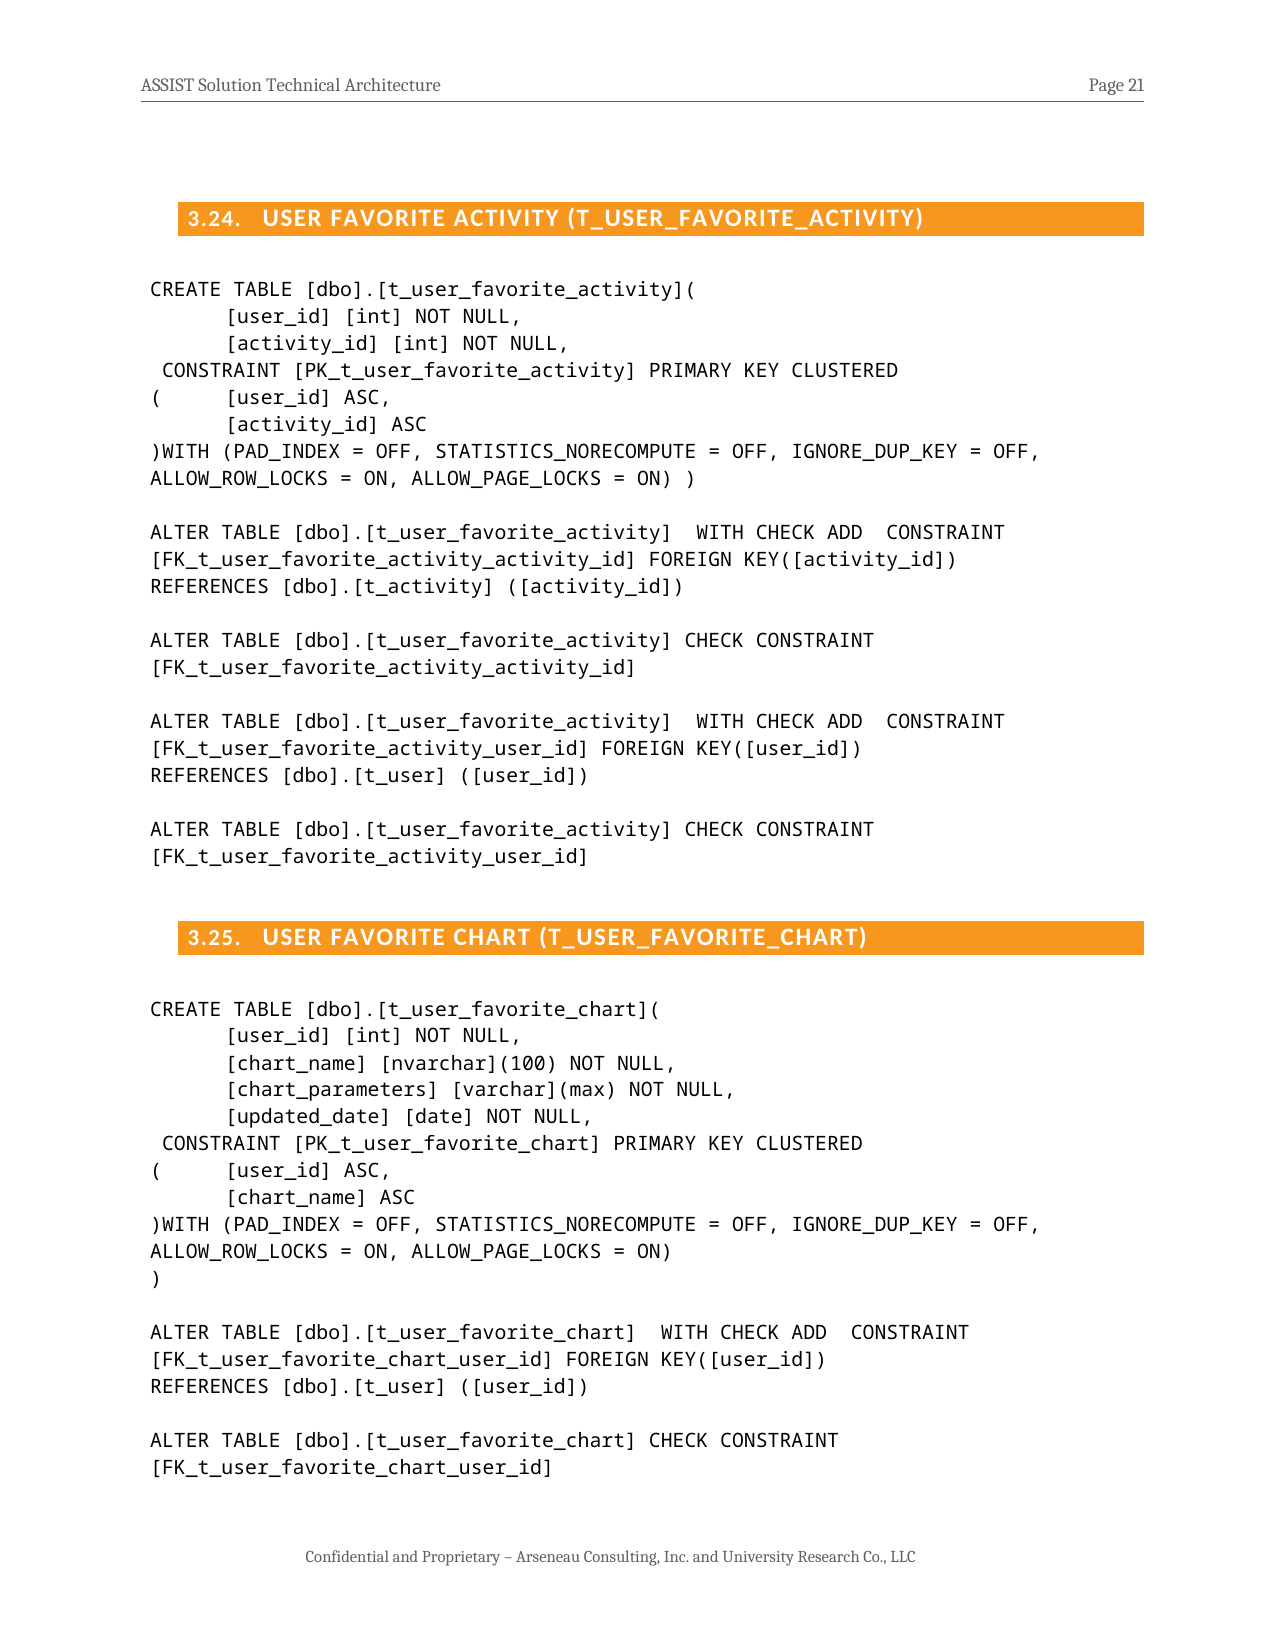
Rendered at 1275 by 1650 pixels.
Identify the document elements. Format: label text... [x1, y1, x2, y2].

text [chart_parameters] [varchar](max) NOT NULL, [150, 1076, 1125, 1103]
text ALTER TABLE [dbo].[t_user_favorite_activity] WITH CHECK ADD CONSTRAINT [FK_t_user_favorite_activity_activity_id] FOREIGN KEY([activity_id]) [150, 518, 1125, 572]
text CONSTRAINT [PK_t_user_favorite_activity] PRIMARY KEY CLUSTERED [150, 357, 1125, 383]
text )WITH (PAD_INDEX = OFF, STATISTICS_NORECOMPUTE = OFF, IGNORE_DUP_KEY = OFF, ALLOW_ROW_LOCKS = ON, ALLOW_PAGE_LOCKS = ON) ) [150, 437, 1125, 491]
text CREATE TABLE [dbo].[t_user_favorite_chart]( [150, 995, 1125, 1022]
text ALTER TABLE [dbo].[t_user_favorite_chart] WITH CHECK ADD CONSTRAINT [FK_t_user_favorite_chart_user_id] FOREIGN KEY([user_id]) [150, 1318, 1125, 1372]
text [activity_id] [int] NOT NULL, [150, 329, 1125, 357]
text CREATE TABLE [dbo].[t_user_favorite_activity]( [150, 276, 1125, 303]
text REFERENCES [dbo].[t_activity] ([activity_id]) [150, 572, 1125, 599]
text ALTER TABLE [dbo].[t_user_favorite_activity] CHECK CONSTRAINT [FK_t_user_favorite_activity_user_id] [150, 815, 1125, 869]
subtitle User Favorite chart (t_user_favorite_Chart) [179, 921, 1143, 954]
text ALTER TABLE [dbo].[t_user_favorite_activity] CHECK CONSTRAINT [FK_t_user_favorite_activity_activity_id] [150, 626, 1125, 680]
text )WITH (PAD_INDEX = OFF, STATISTICS_NORECOMPUTE = OFF, IGNORE_DUP_KEY = OFF, ALLOW_ROW_LOCKS = ON, ALLOW_PAGE_LOCKS = ON) [150, 1211, 1125, 1264]
subtitle User Favorite activity (t_user_favorite_activity) [179, 202, 1143, 235]
text [user_id] [int] NOT NULL, [150, 1022, 1125, 1049]
text REFERENCES [dbo].[t_user] ([user_id]) [150, 761, 1125, 788]
text ) [150, 1264, 1125, 1292]
text ALTER TABLE [dbo].[t_user_favorite_chart] CHECK CONSTRAINT [FK_t_user_favorite_chart_user_id] [150, 1426, 1125, 1480]
text [user_id] [int] NOT NULL, [150, 303, 1125, 329]
text REFERENCES [dbo].[t_user] ([user_id]) [150, 1372, 1125, 1399]
text CONSTRAINT [PK_t_user_favorite_chart] PRIMARY KEY CLUSTERED [150, 1130, 1125, 1157]
text [updated_date] [date] NOT NULL, [150, 1103, 1125, 1130]
text ( [user_id] ASC, [150, 1157, 1125, 1184]
text [chart_name] [nvarchar](100) NOT NULL, [150, 1049, 1125, 1076]
text [chart_name] ASC [150, 1184, 1125, 1211]
text ALTER TABLE [dbo].[t_user_favorite_activity] WITH CHECK ADD CONSTRAINT [FK_t_user_favorite_activity_user_id] FOREIGN KEY([user_id]) [150, 707, 1125, 761]
text ( [user_id] ASC, [150, 383, 1125, 411]
text [activity_id] ASC [150, 411, 1125, 437]
